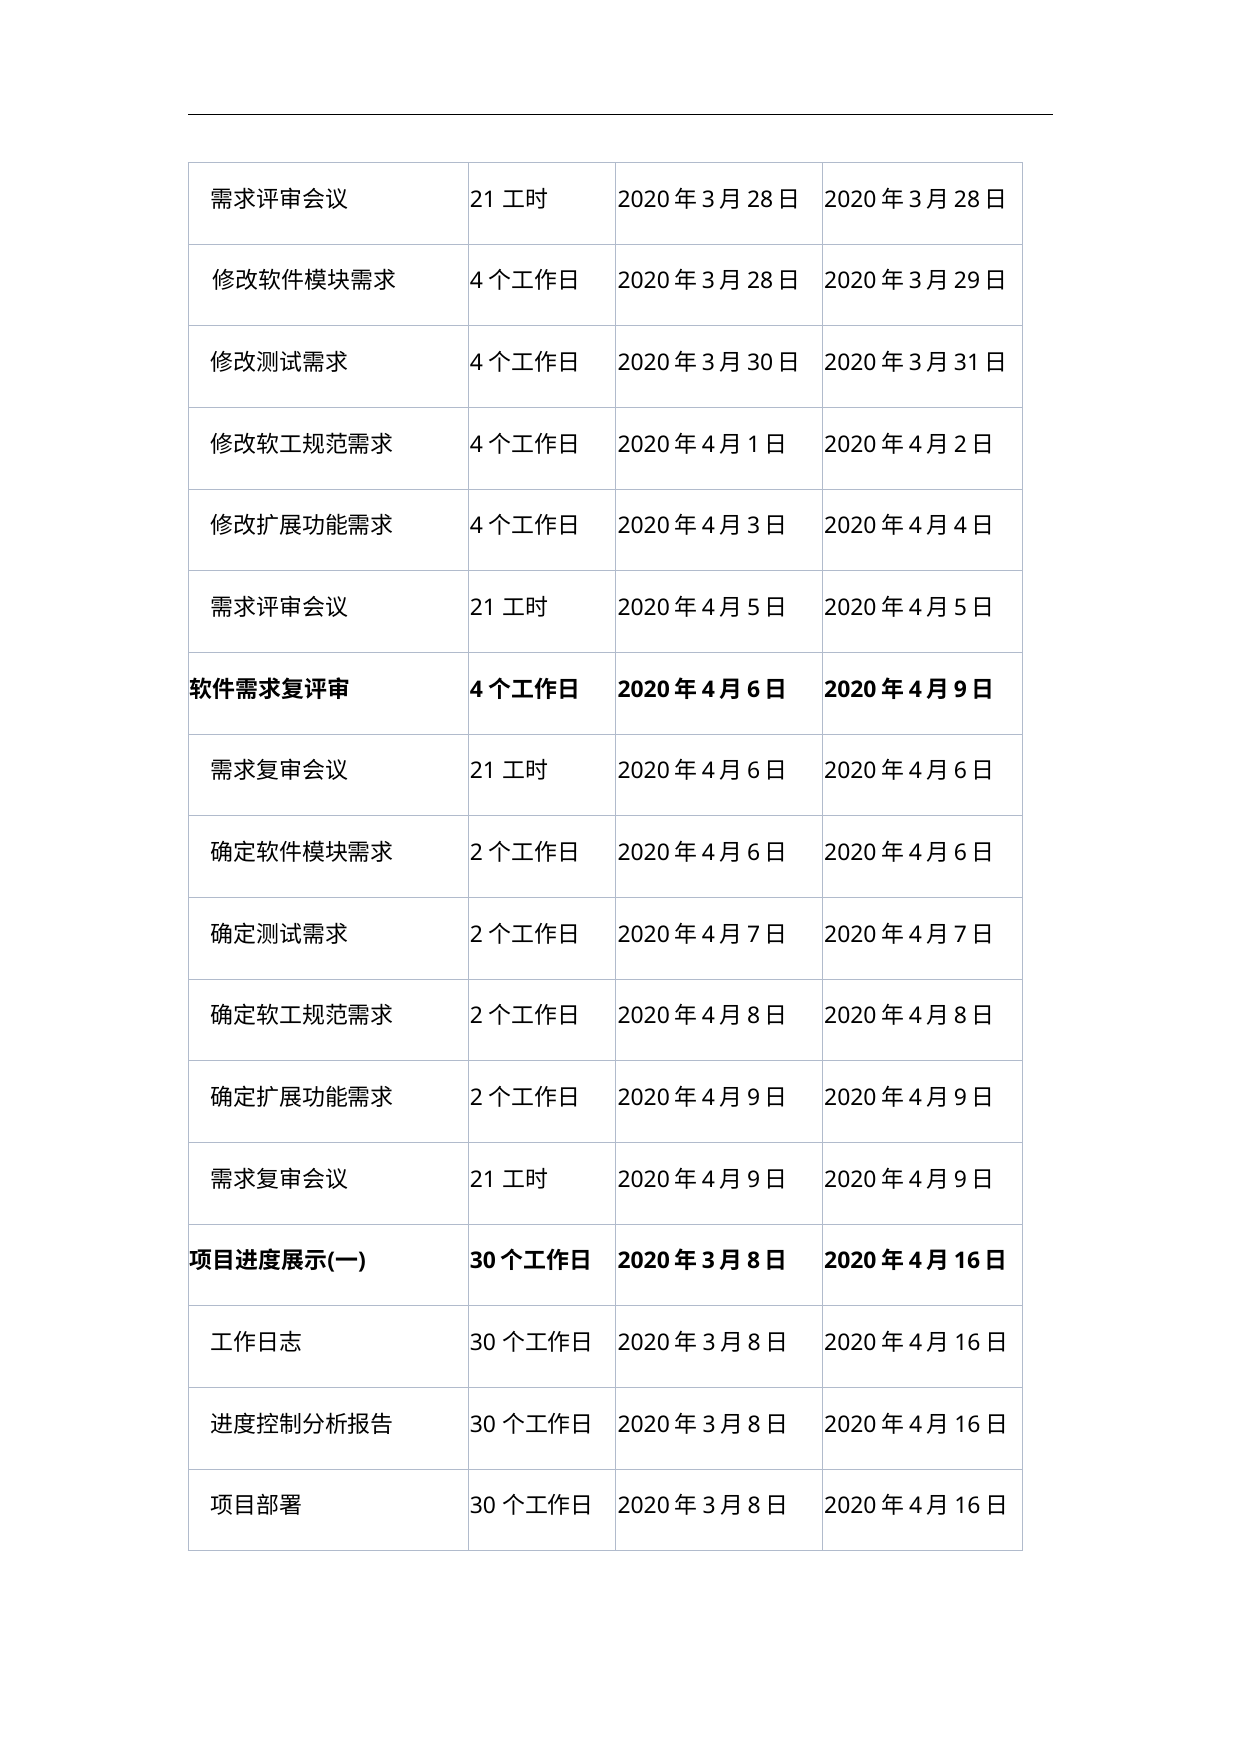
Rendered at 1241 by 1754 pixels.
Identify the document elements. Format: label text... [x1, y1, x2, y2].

table_cell 2020年3月30日 [616, 326, 822, 407]
table_cell 2020年4月3日 [616, 490, 822, 570]
table_cell 2020年3月28日 [616, 245, 822, 325]
table_cell 4 个工作日 [469, 245, 615, 325]
table_cell 30 个工作日 [469, 1470, 615, 1550]
table_cell 2 个工作日 [469, 980, 615, 1060]
table_cell 项目进度展示(一) [189, 1225, 468, 1305]
table_cell 2020年3月8日 [616, 1225, 822, 1305]
table_cell 2020年4月5日 [616, 571, 822, 652]
table_cell 2020年4月8日 [616, 980, 822, 1060]
table_cell 确定测试需求 [189, 898, 468, 979]
table_cell 4 个工作日 [469, 326, 615, 407]
table_cell 2020年4月9日 [823, 1061, 1022, 1142]
table_cell 2 个工作日 [469, 816, 615, 897]
table_cell 需求复审会议 [189, 735, 468, 815]
table_cell 2020年4月2日 [823, 408, 1022, 489]
table_cell 修改软件模块需求 [189, 245, 468, 325]
table_cell 确定软工规范需求 [189, 980, 468, 1060]
table_cell 2020年4月6日 [823, 735, 1022, 815]
table_cell 2 个工作日 [469, 1061, 615, 1142]
table_cell 2020年4月9日 [616, 1061, 822, 1142]
table_cell 软件需求复评审 [189, 653, 468, 734]
table_cell 2020年 3月8日 [616, 1306, 822, 1387]
table_cell 2020年 3月8日 [616, 1470, 822, 1550]
table_cell 2020年4月6日 [616, 653, 822, 734]
table_cell 21 工时 [469, 1143, 615, 1224]
table_cell 项目部署 [189, 1470, 468, 1550]
table_cell 2020年4月4日 [823, 490, 1022, 570]
table_cell 21 工时 [469, 163, 615, 244]
table_cell 需求评审会议 [189, 163, 468, 244]
table_cell 2020年4月1日 [616, 408, 822, 489]
table_cell 2020年3月29日 [823, 245, 1022, 325]
table_cell 确定扩展功能需求 [189, 1061, 468, 1142]
table_cell 需求评审会议 [189, 571, 468, 652]
table_cell 2020年4月9日 [823, 653, 1022, 734]
table_cell 4 个工作日 [469, 653, 615, 734]
table_cell 2020年4月16日 [823, 1225, 1022, 1305]
table_cell 2020年4月9日 [616, 1143, 822, 1224]
table_cell 2020年 4月16日 [823, 1470, 1022, 1550]
table_cell 2020年4月6日 [616, 735, 822, 815]
table_cell 30 个工作日 [469, 1306, 615, 1387]
table_cell 2020年 3月8日 [616, 1388, 822, 1469]
table_cell 2020年 4月16日 [823, 1306, 1022, 1387]
table_cell 21 工时 [469, 571, 615, 652]
table_cell 工作日志 [189, 1306, 468, 1387]
table_cell 30个工作日 [469, 1225, 615, 1305]
table_cell 修改测试需求 [189, 326, 468, 407]
table_cell 2020年3月28日 [616, 163, 822, 244]
table_cell 需求复审会议 [189, 1143, 468, 1224]
table_cell 2020年4月6日 [616, 816, 822, 897]
table_cell 4 个工作日 [469, 490, 615, 570]
table_cell 进度控制分析报告 [189, 1388, 468, 1469]
table_cell 2020年4月5日 [823, 571, 1022, 652]
table_cell 2020年4月8日 [823, 980, 1022, 1060]
table_cell 2020年4月6日 [823, 816, 1022, 897]
table_cell 2 个工作日 [469, 898, 615, 979]
table_cell 2020年4月7日 [823, 898, 1022, 979]
table_cell 2020年3月31日 [823, 326, 1022, 407]
table_cell 2020年4月9日 [823, 1143, 1022, 1224]
table_cell 2020年4月7日 [616, 898, 822, 979]
table_cell 2020年 4月16日 [823, 1388, 1022, 1469]
table_cell 30 个工作日 [469, 1388, 615, 1469]
table_cell 修改软工规范需求 [189, 408, 468, 489]
table_cell 确定软件模块需求 [189, 816, 468, 897]
table_cell 4 个工作日 [469, 408, 615, 489]
table_cell 21 工时 [469, 735, 615, 815]
table_cell 修改扩展功能需求 [189, 490, 468, 570]
table_cell 2020年3月28日 [823, 163, 1022, 244]
